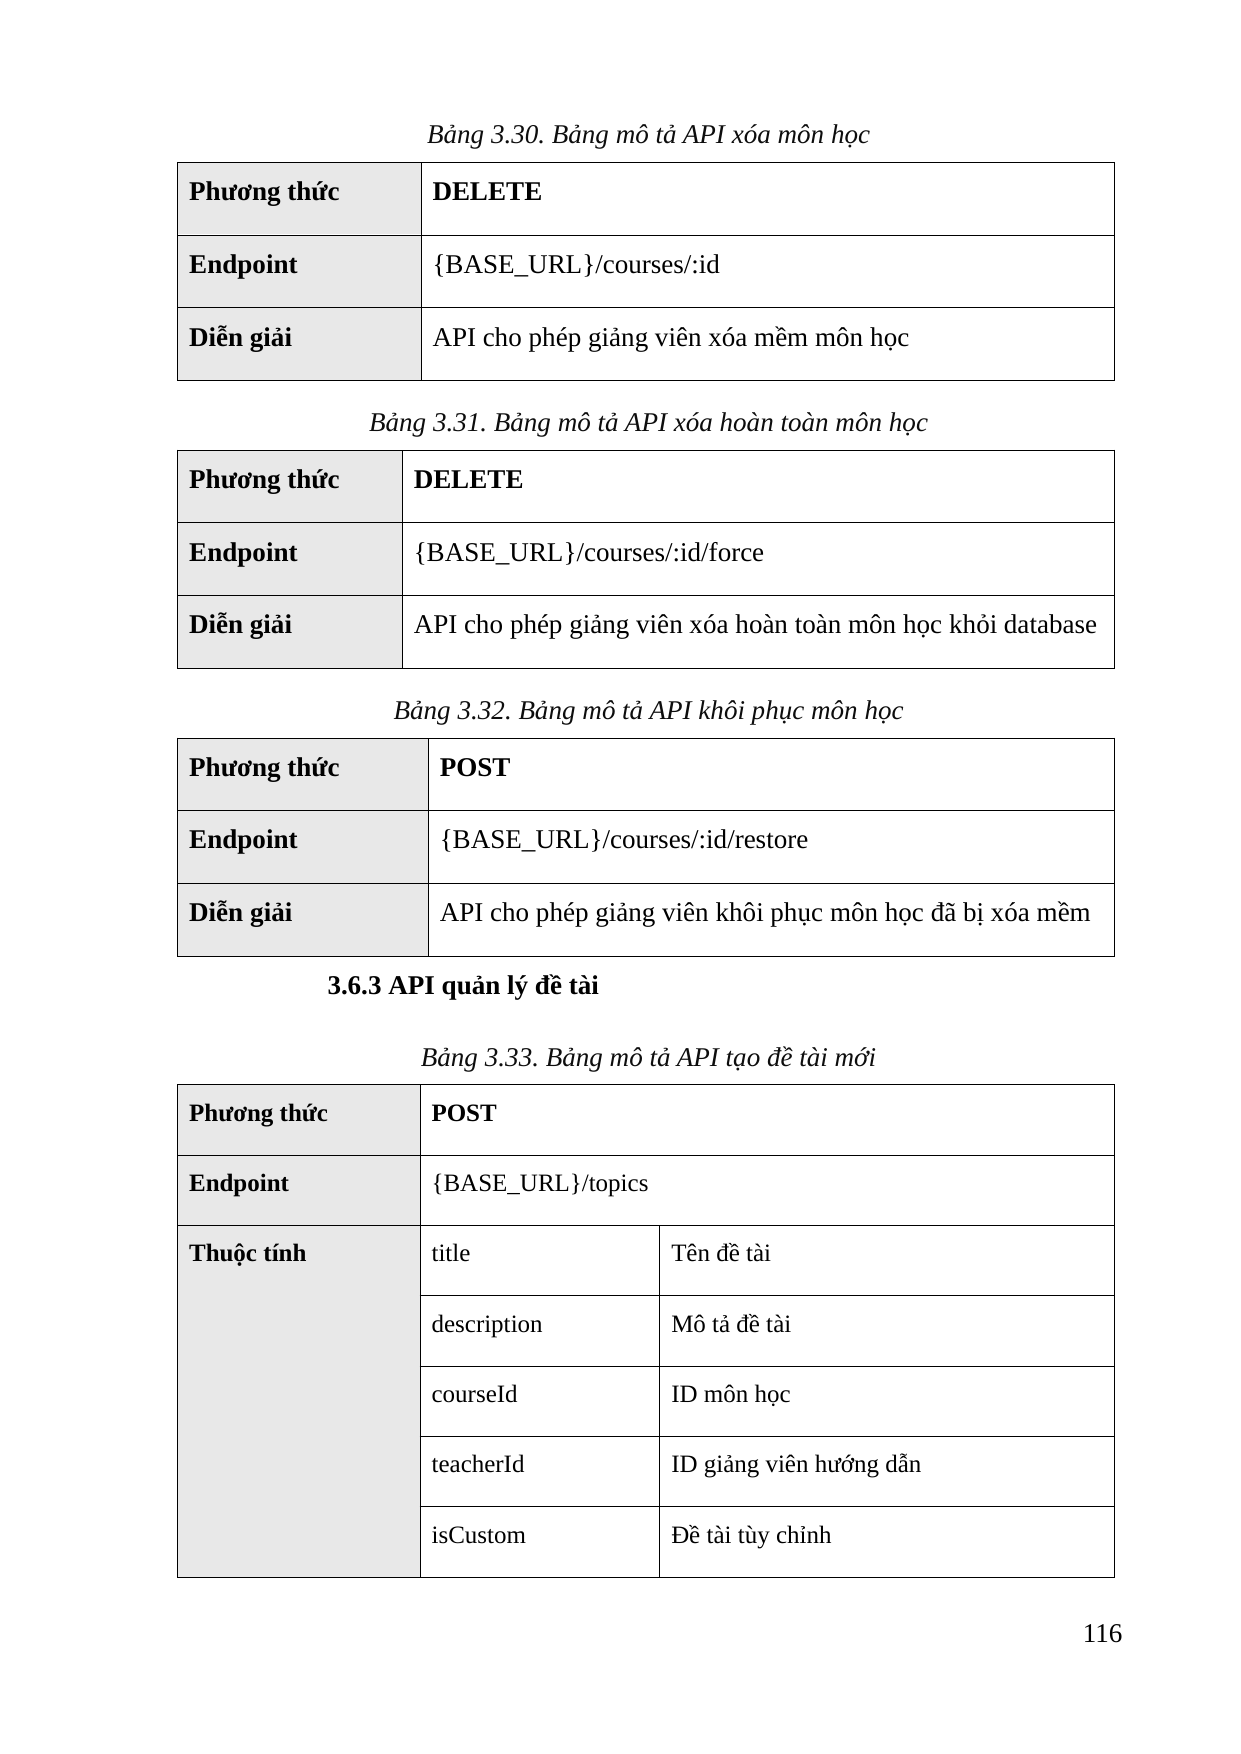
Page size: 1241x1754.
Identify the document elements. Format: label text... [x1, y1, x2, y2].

table_cell API cho phép giảng viên xóa hoàn toàn môn học khỏi database [403, 596, 1114, 668]
table_cell Đề tài tùy chỉnh [660, 1507, 1114, 1577]
table_cell Tên đề tài [660, 1226, 1114, 1295]
table_cell Mô tả đề tài [660, 1296, 1114, 1366]
table_header Phương thức [178, 451, 402, 522]
table_cell isCustom [421, 1507, 659, 1577]
table_cell Endpoint [178, 1156, 420, 1225]
subtitle API quản lý đề tài [252, 969, 1122, 1000]
table_cell ID giảng viên hướng dẫn [660, 1437, 1114, 1506]
table_header POST [429, 739, 1114, 810]
table_cell title [421, 1226, 659, 1295]
table_cell teacherId [421, 1437, 659, 1506]
table_cell API cho phép giảng viên xóa mềm môn học [422, 308, 1114, 380]
table_cell Thuộc tính [178, 1226, 420, 1577]
table_cell {BASE_URL}/courses/:id [422, 236, 1114, 307]
table_cell {BASE_URL}/topics [421, 1156, 1114, 1225]
table_cell Endpoint [178, 523, 402, 595]
table_cell {BASE_URL}/courses/:id/force [403, 523, 1114, 595]
table_header Phương thức [178, 163, 421, 234]
table_cell API cho phép giảng viên khôi phục môn học đã bị xóa mềm [429, 884, 1114, 956]
table_header Phương thức [178, 739, 428, 810]
table_cell {BASE_URL}/courses/:id/restore [429, 811, 1114, 883]
table_cell courseId [421, 1367, 659, 1436]
table_header POST [421, 1085, 1114, 1155]
table_cell Diễn giải [178, 884, 428, 956]
table_cell Endpoint [178, 236, 421, 307]
table_header DELETE [403, 451, 1114, 522]
table_cell ID môn học [660, 1367, 1114, 1436]
table_cell Diễn giải [178, 308, 421, 380]
table_cell Diễn giải [178, 596, 402, 668]
table_cell Endpoint [178, 811, 428, 883]
table_header DELETE [422, 163, 1114, 234]
table_cell description [421, 1296, 659, 1366]
table_header Phương thức [178, 1085, 420, 1155]
